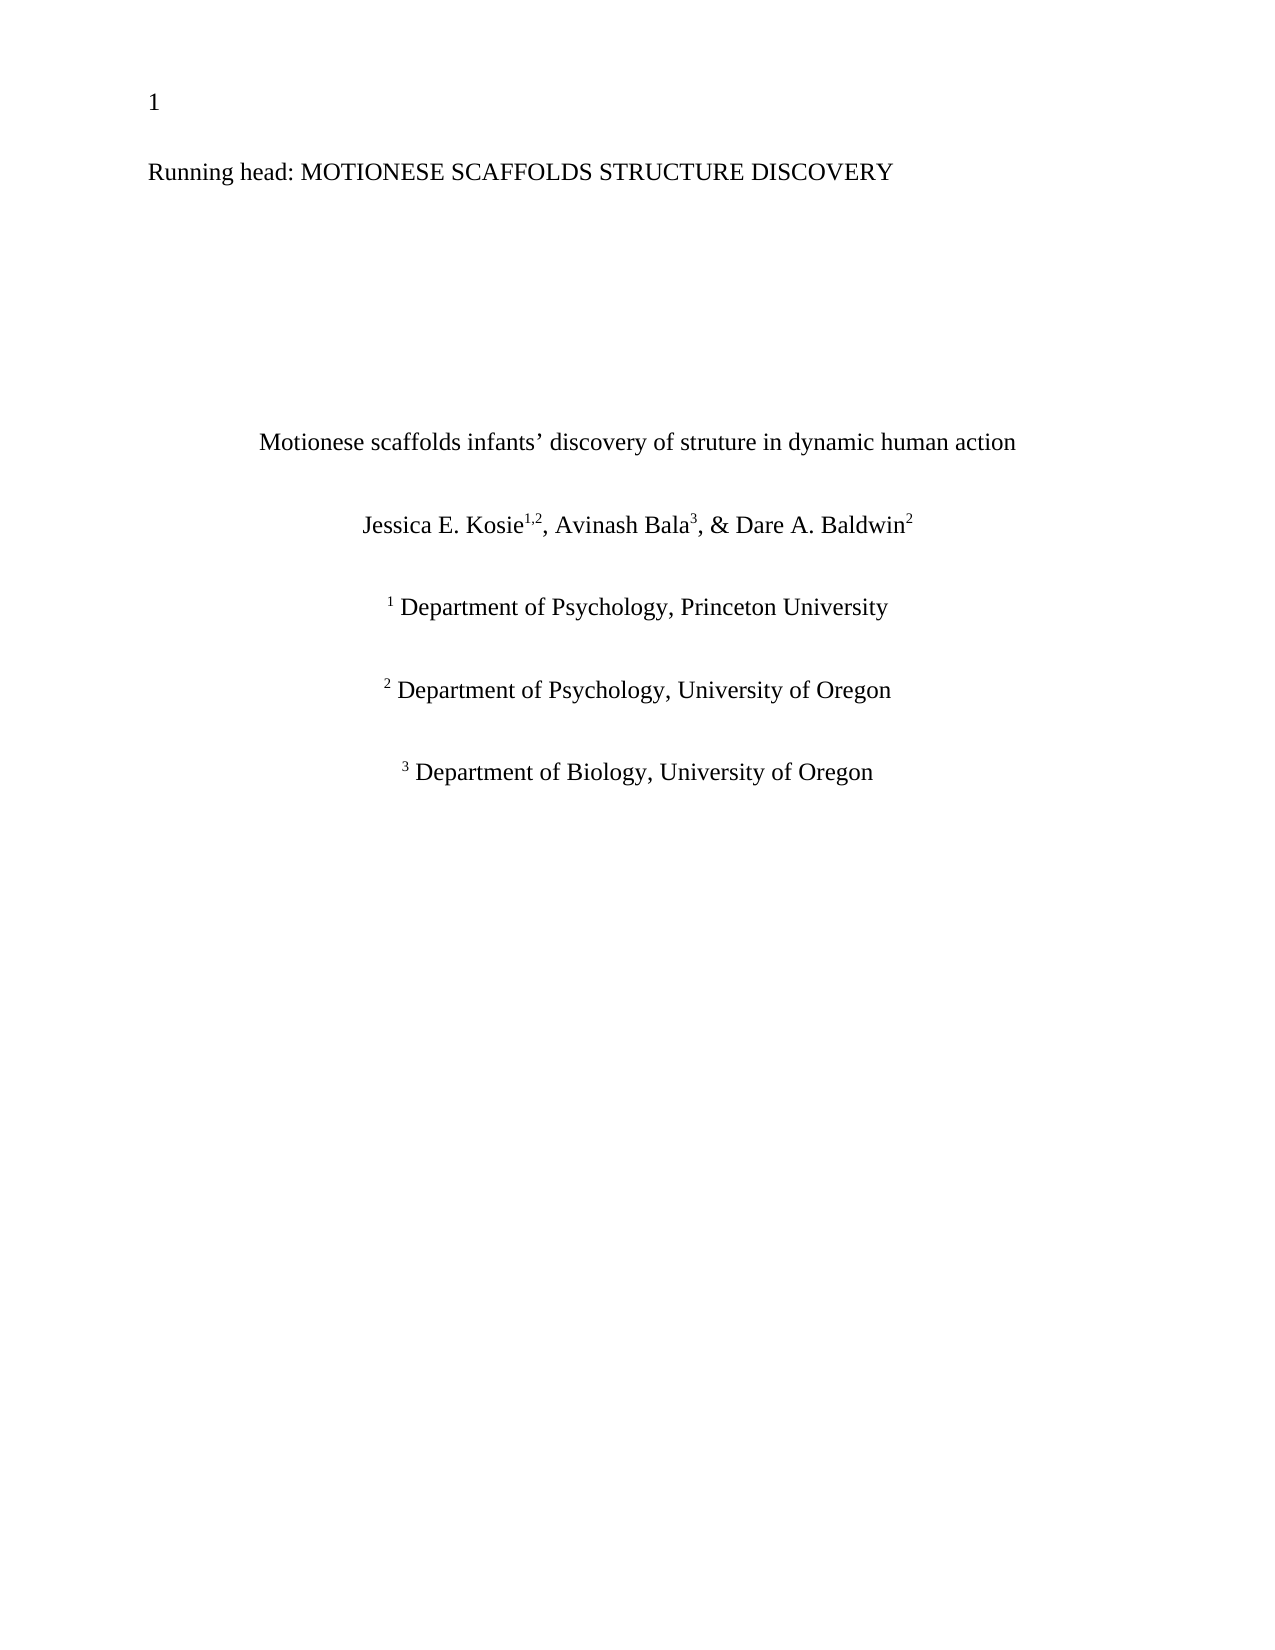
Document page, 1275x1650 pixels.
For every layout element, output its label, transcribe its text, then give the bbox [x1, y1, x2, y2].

text 1 Department of Psychology, Princeton University [148, 592, 1127, 621]
text 2 Department of Psychology, University of Oregon [148, 675, 1127, 704]
text 3 Department of Biology, University of Oregon [148, 757, 1127, 786]
title Motionese scaffolds infants’ discovery of struture in dynamic human action [148, 427, 1127, 456]
text Jessica E. Kosie1,2, Avinash Bala3, & Dare A. Baldwin2 [148, 510, 1127, 539]
